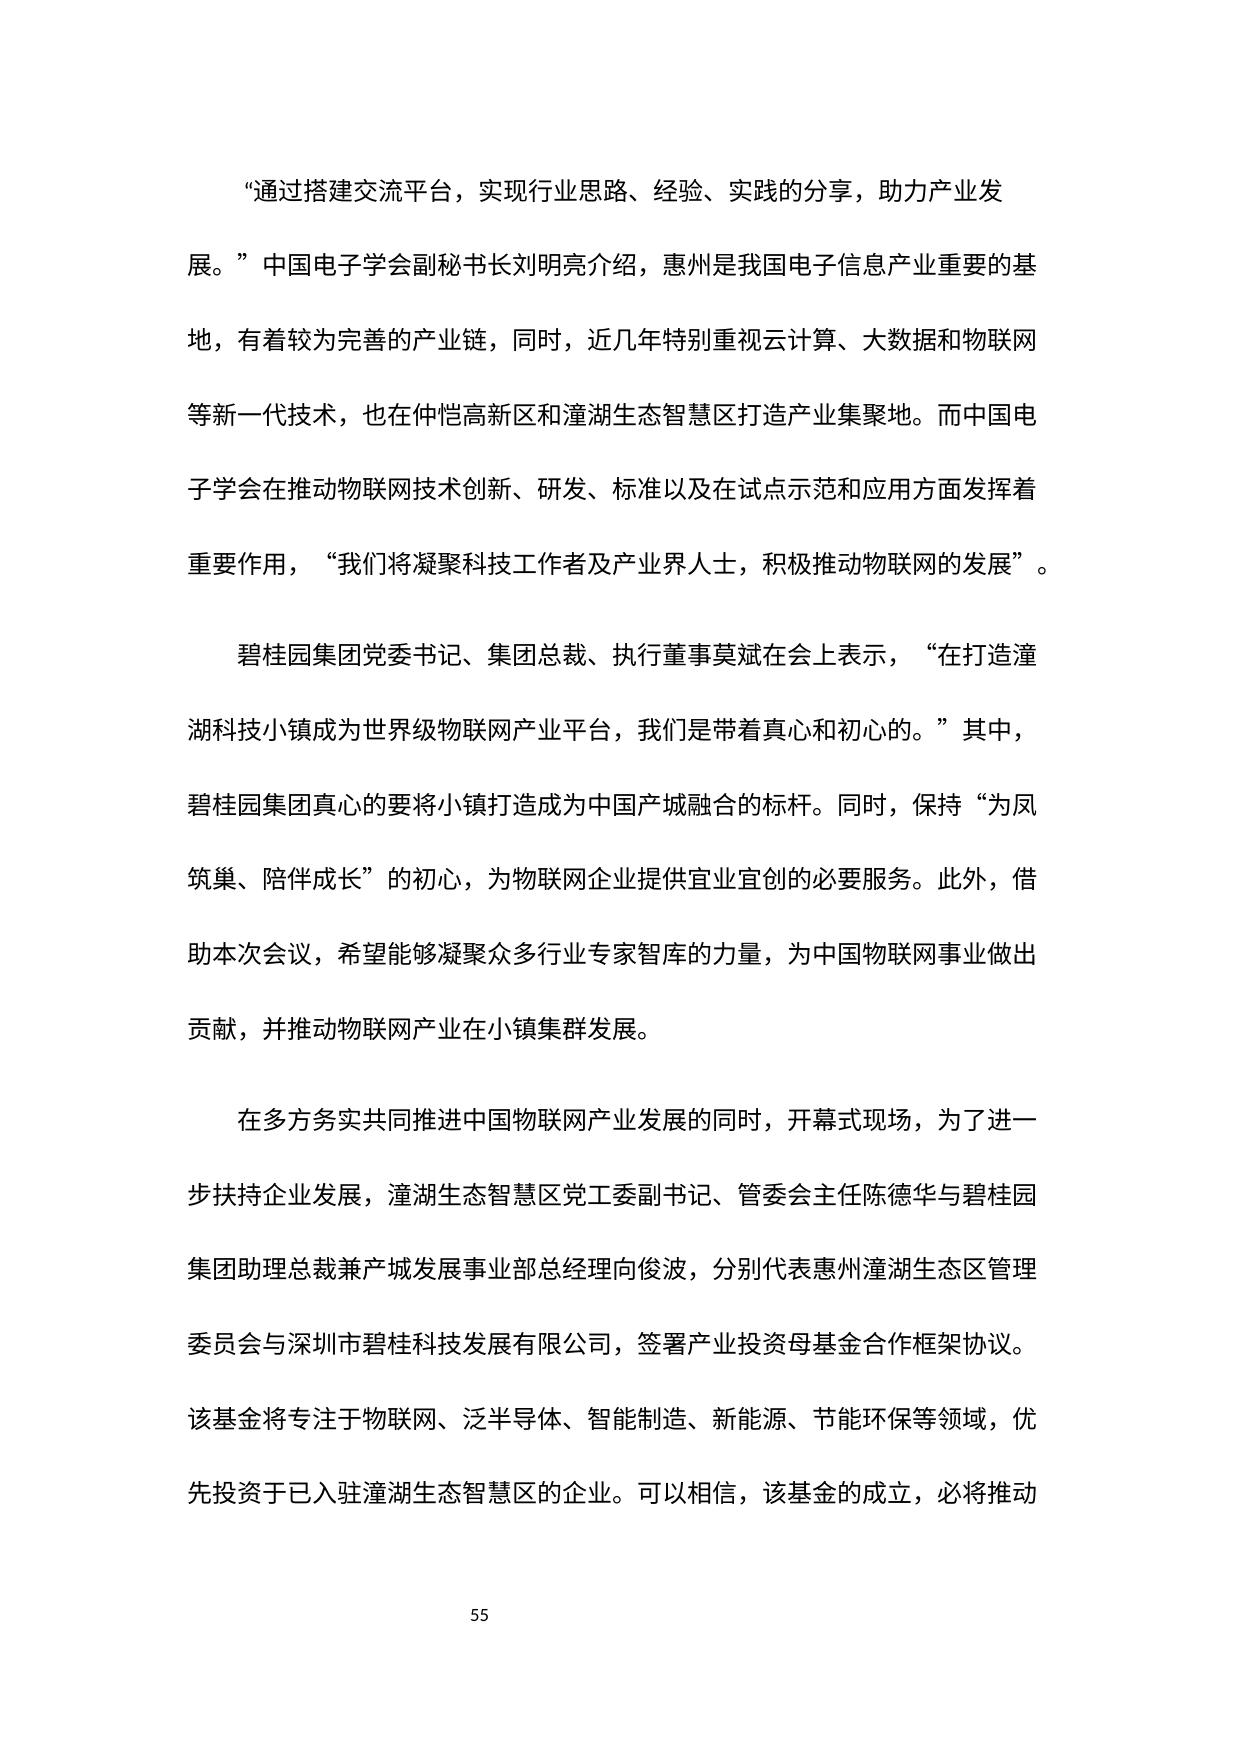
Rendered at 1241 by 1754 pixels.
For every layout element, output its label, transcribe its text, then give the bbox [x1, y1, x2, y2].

text “通过搭建交流平台，实现行业思路、经验、实践的分享，助力产业发展。”中国电子学会副秘书长刘明亮介绍，惠州是我国电子信息产业重要的基地，有着较为完善的产业链，同时，近几年特别重视云计算、大数据和物联网等新一代技术，也在仲恺高新区和潼湖生态智慧区打造产业集聚地。而中国电子学会在推动物联网技术创新、研发、标准以及在试点示范和应用方面发挥着重要作用，“我们将凝聚科技工作者及产业界人士，积极推动物联网的发展”。 [187, 157, 1053, 595]
text 碧桂园集团党委书记、集团总裁、执行董事莫斌在会上表示，“在打造潼湖科技小镇成为世界级物联网产业平台，我们是带着真心和初心的。”其中，碧桂园集团真心的要将小镇打造成为中国产城融合的标杆。同时，保持“为凤筑巢、陪伴成长”的初心，为物联网企业提供宜业宜创的必要服务。此外，借助本次会议，希望能够凝聚众多行业专家智库的力量，为中国物联网事业做出贡献，并推动物联网产业在小镇集群发展。 [187, 621, 1053, 1060]
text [187, 1086, 1053, 1524]
